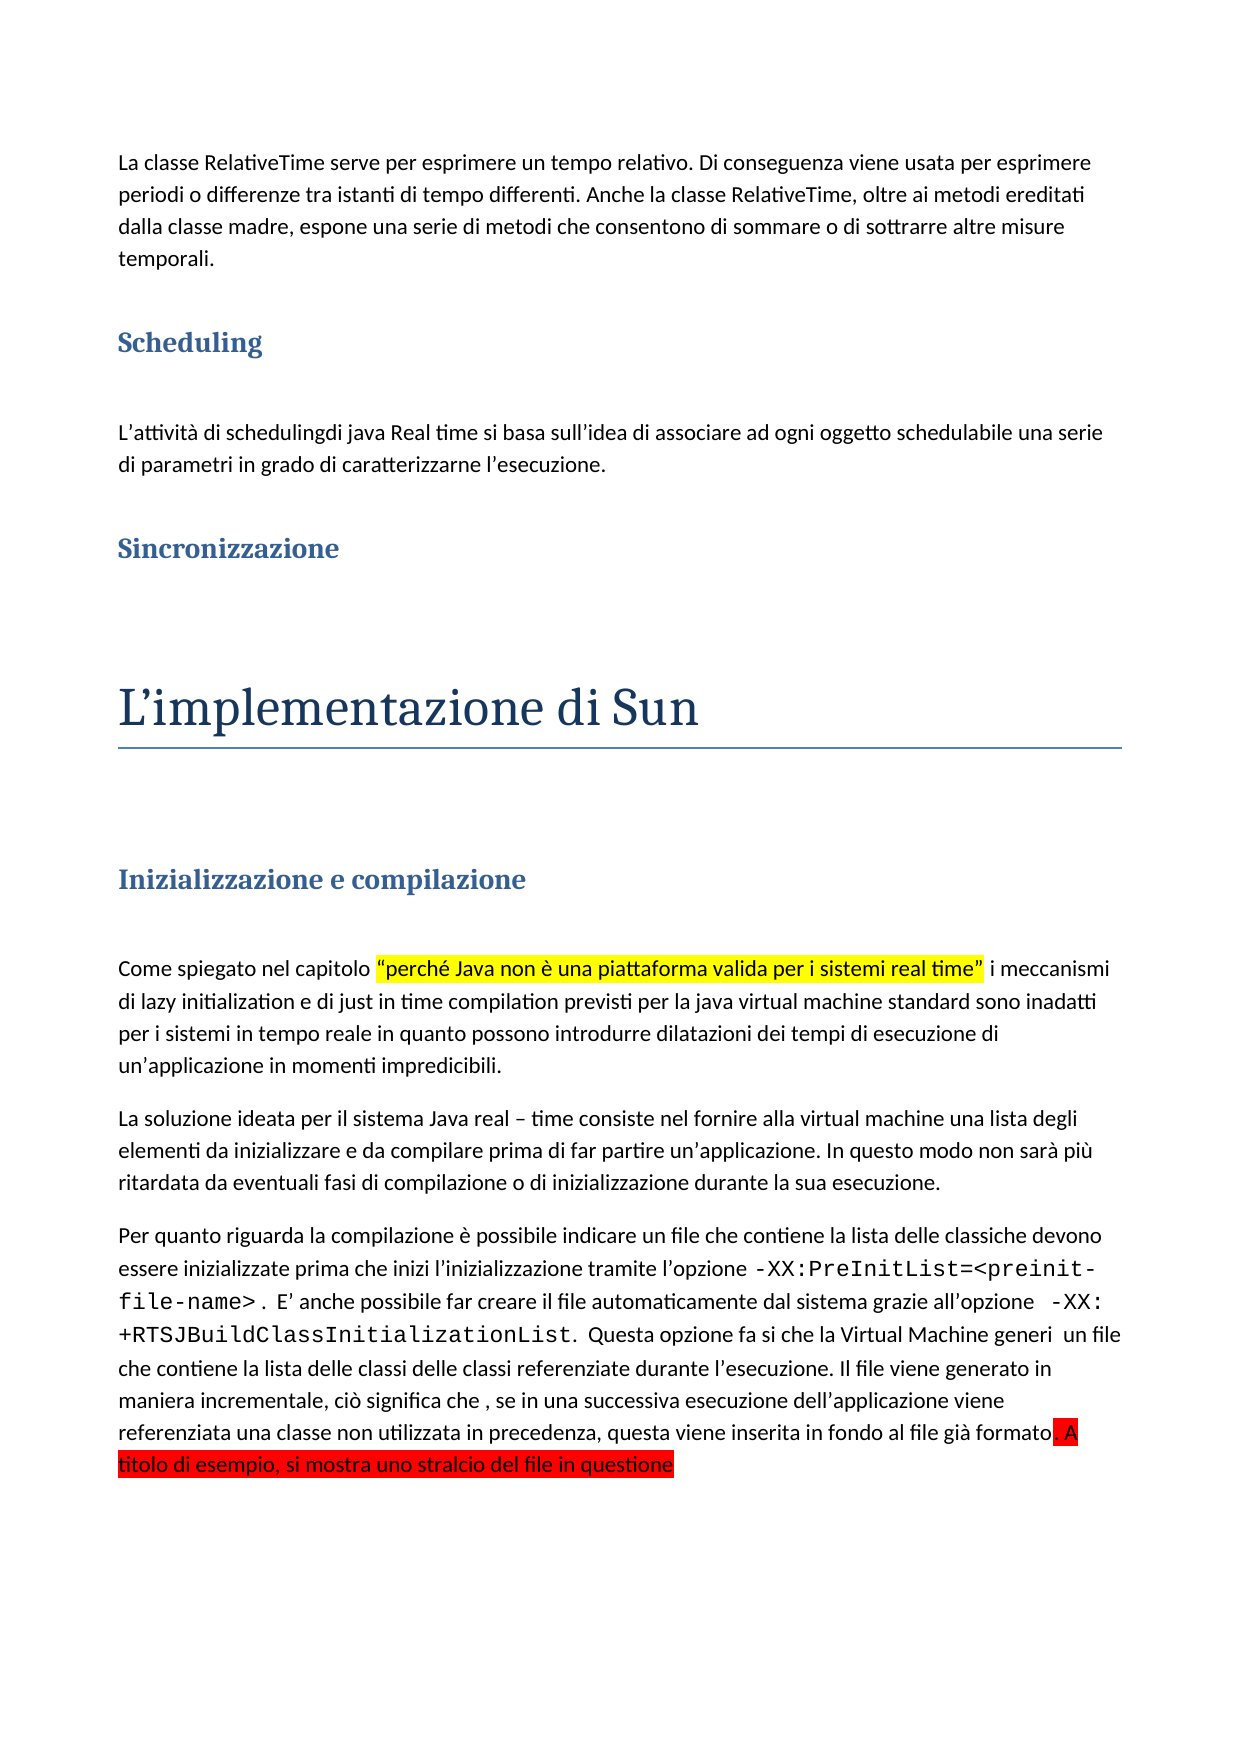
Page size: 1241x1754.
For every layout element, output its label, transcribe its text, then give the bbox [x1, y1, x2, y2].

text L’attività di schedulingdi java Real time si basa sull’idea di associare ad ogni oggetto schedulabile una serie di parametri in grado di caratterizzarne l’esecuzione. [118, 418, 1122, 478]
title L’implementazione di Sun [118, 677, 1122, 747]
text Come spiegato nel capitolo “perché Java non è una piattaforma valida per i sistemi real time” i meccanismi di lazy initialization e di just in time compilation previsti per la java virtual machine standard sono inadatti per i sistemi in tempo reale in quanto possono introdurre dilatazioni dei tempi di esecuzione di un’applicazione in momenti impredicibili. [118, 954, 1122, 1079]
subtitle Scheduling [118, 326, 1122, 360]
text La soluzione ideata per il sistema Java real – time consiste nel fornire alla virtual machine una lista degli elementi da inizializzare e da compilare prima di far partire un’applicazione. In questo modo non sarà più ritardata da eventuali fasi di compilazione o di inizializzazione durante la sua esecuzione. [118, 1104, 1122, 1197]
text La classe RelativeTime serve per esprimere un tempo relativo. Di conseguenza viene usata per esprimere periodi o differenze tra istanti di tempo differenti. Anche la classe RelativeTime, oltre ai metodi ereditati dalla classe madre, espone una serie di metodi che consentono di sommare o di sottrarre altre misure temporali. [118, 148, 1122, 272]
text Per quanto riguarda la compilazione è possibile indicare un file che contiene la lista delle classiche devono essere inizializzate prima che inizi l’inizializzazione tramite l’opzione -XX:PreInitList=<preinit-file-name> . E’ anche possibile far creare il file automaticamente dal sistema grazie all’opzione -XX:+RTSJBuildClassInitializationList. Questa opzione fa si che la Virtual Machine generi un file che contiene la lista delle classi delle classi referenziate durante l’esecuzione. Il file viene generato in maniera incrementale, ciò significa che , se in una successiva esecuzione dell’applicazione viene referenziata una classe non utilizzata in precedenza, questa viene inserita in fondo al file già formato. A titolo di esempio, si mostra uno stralcio del file in questione [118, 1222, 1122, 1478]
subtitle Inizializzazione e compilazione [118, 863, 1122, 897]
subtitle Sincronizzazione [118, 532, 1122, 566]
